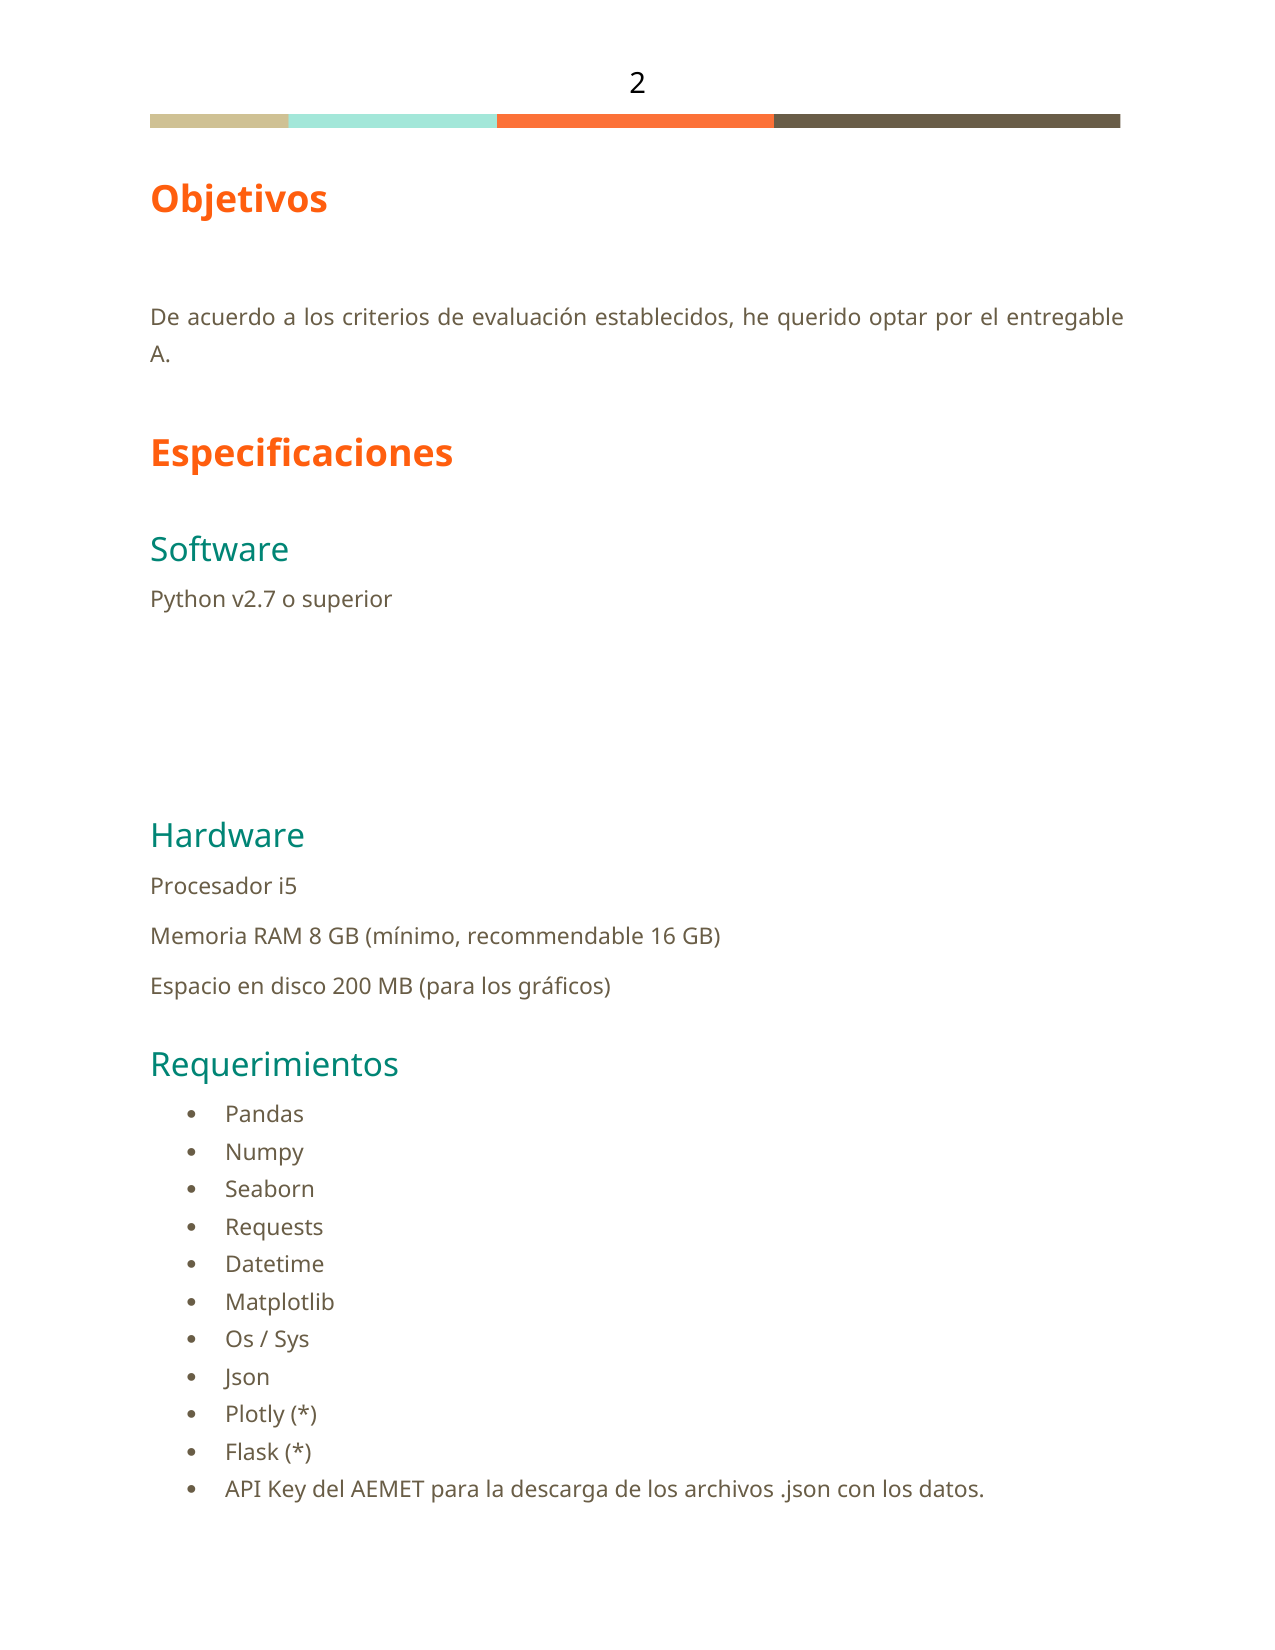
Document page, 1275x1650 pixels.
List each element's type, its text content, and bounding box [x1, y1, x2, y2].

text Memoria RAM 8 GB (mínimo, recommendable 16 GB) [150, 920, 1125, 951]
text De acuerdo a los criterios de evaluación establecidos, he querido optar por el entregable A. [150, 301, 1125, 369]
picture [150, 114, 1121, 128]
text Procesador i5 [150, 870, 1125, 901]
list Seaborn [187, 1173, 1125, 1205]
list API Key del AEMET para la descarga de los archivos .json con los datos. [187, 1473, 1125, 1505]
text Espacio en disco 200 MB (para los gráficos) [150, 970, 1125, 1001]
subtitle Software [150, 526, 1125, 571]
list Os / Sys [187, 1323, 1125, 1355]
subtitle Objetivos [150, 172, 1125, 223]
list Numpy [187, 1136, 1125, 1167]
list Flask (*) [187, 1436, 1125, 1467]
subtitle Requerimientos [150, 1041, 1125, 1086]
list Json [187, 1361, 1125, 1392]
subtitle Hardware [150, 812, 1125, 857]
list Matplotlib [187, 1286, 1125, 1317]
list Pandas [187, 1098, 1125, 1130]
list Plotly (*) [187, 1398, 1125, 1430]
list Datetime [187, 1248, 1125, 1280]
text Python v2.7 o superior [150, 583, 1125, 615]
list Requests [187, 1211, 1125, 1242]
subtitle Especificaciones [150, 426, 1125, 477]
